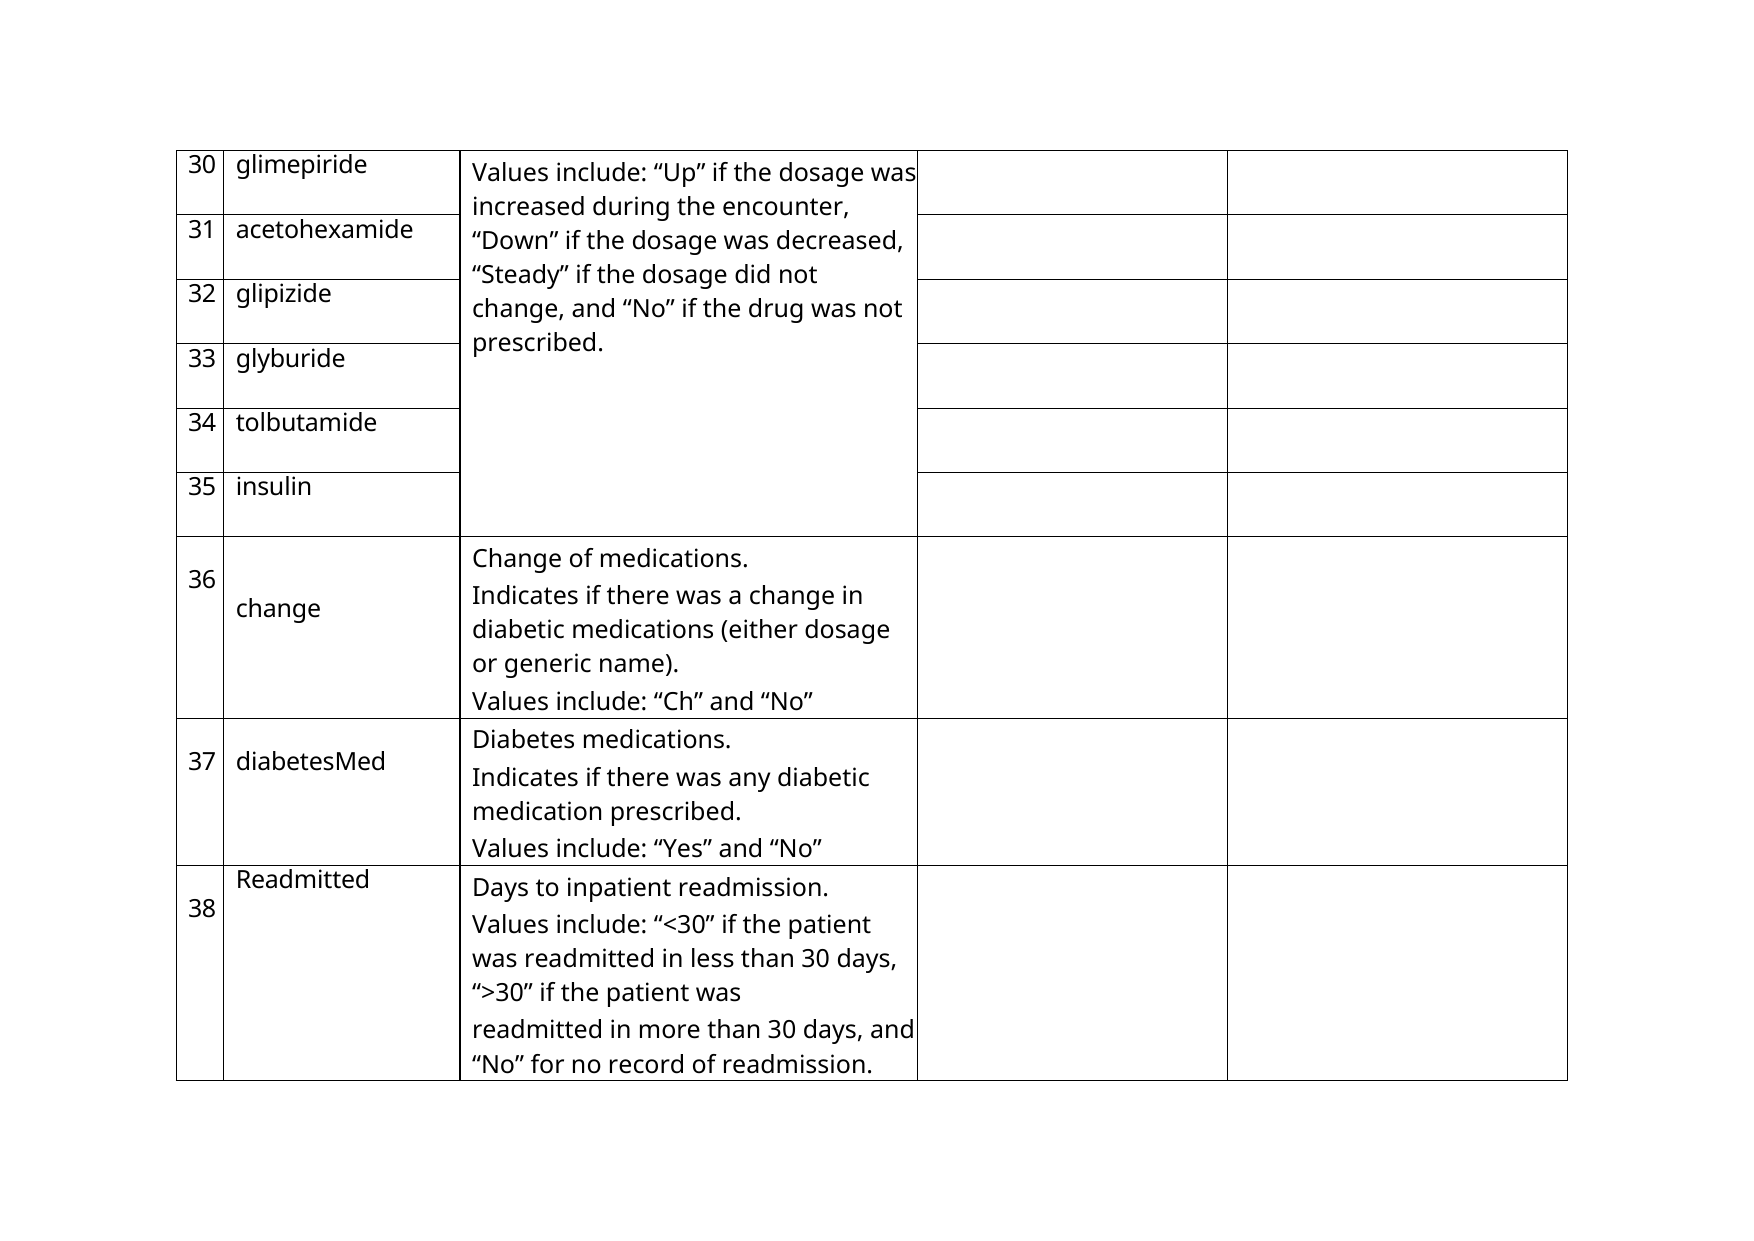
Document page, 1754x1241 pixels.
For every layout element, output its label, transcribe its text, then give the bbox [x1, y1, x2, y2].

table_cell [918, 537, 1227, 718]
table_cell Change of medications. Indicates if there was a change in diabetic medications (either dosage or generic name). Values include: “Ch” and “No” [461, 537, 917, 718]
table_cell glipizide [224, 280, 459, 343]
table_cell tolbutamide [224, 409, 459, 472]
table_cell Readmitted [224, 866, 459, 1080]
table_cell [918, 280, 1227, 343]
table_cell glimepiride [224, 151, 459, 214]
table_cell acetohexamide [224, 215, 459, 279]
table_cell [918, 344, 1227, 407]
table_cell 36 [177, 537, 223, 718]
table_cell [918, 409, 1227, 472]
table_cell 32 [177, 280, 223, 343]
table_cell [1228, 215, 1567, 279]
table_cell [918, 473, 1227, 536]
table_cell [918, 151, 1227, 214]
table_cell [1228, 473, 1567, 536]
table_cell [1228, 537, 1567, 718]
table_cell 31 [177, 215, 223, 279]
table_cell [918, 866, 1227, 1080]
table_cell change [224, 537, 459, 718]
table_cell 34 [177, 409, 223, 472]
table_cell glyburide [224, 344, 459, 407]
table_cell [1228, 344, 1567, 407]
table_cell Diabetes medications. Indicates if there was any diabetic medication prescribed. Values include: “Yes” and “No” [461, 719, 917, 865]
table_cell [1228, 866, 1567, 1080]
table_cell Days to inpatient readmission. Values include: “<30” if the patient was readmitted in less than 30 days, “>30” if the patient was readmitted in more than 30 days, and “No” for no record of readmission. [461, 866, 917, 1080]
table_cell [1228, 151, 1567, 214]
table_cell insulin [224, 473, 459, 536]
table_cell 33 [177, 344, 223, 407]
table_cell 38 [177, 866, 223, 1080]
table_cell diabetesMed [224, 719, 459, 865]
table_cell [918, 215, 1227, 279]
table_cell 30 [177, 151, 223, 214]
table_cell 37 [177, 719, 223, 865]
table_cell [1228, 280, 1567, 343]
table_cell [918, 719, 1227, 865]
table_cell 35 [177, 473, 223, 536]
table_cell [1228, 409, 1567, 472]
table_cell [1228, 719, 1567, 865]
